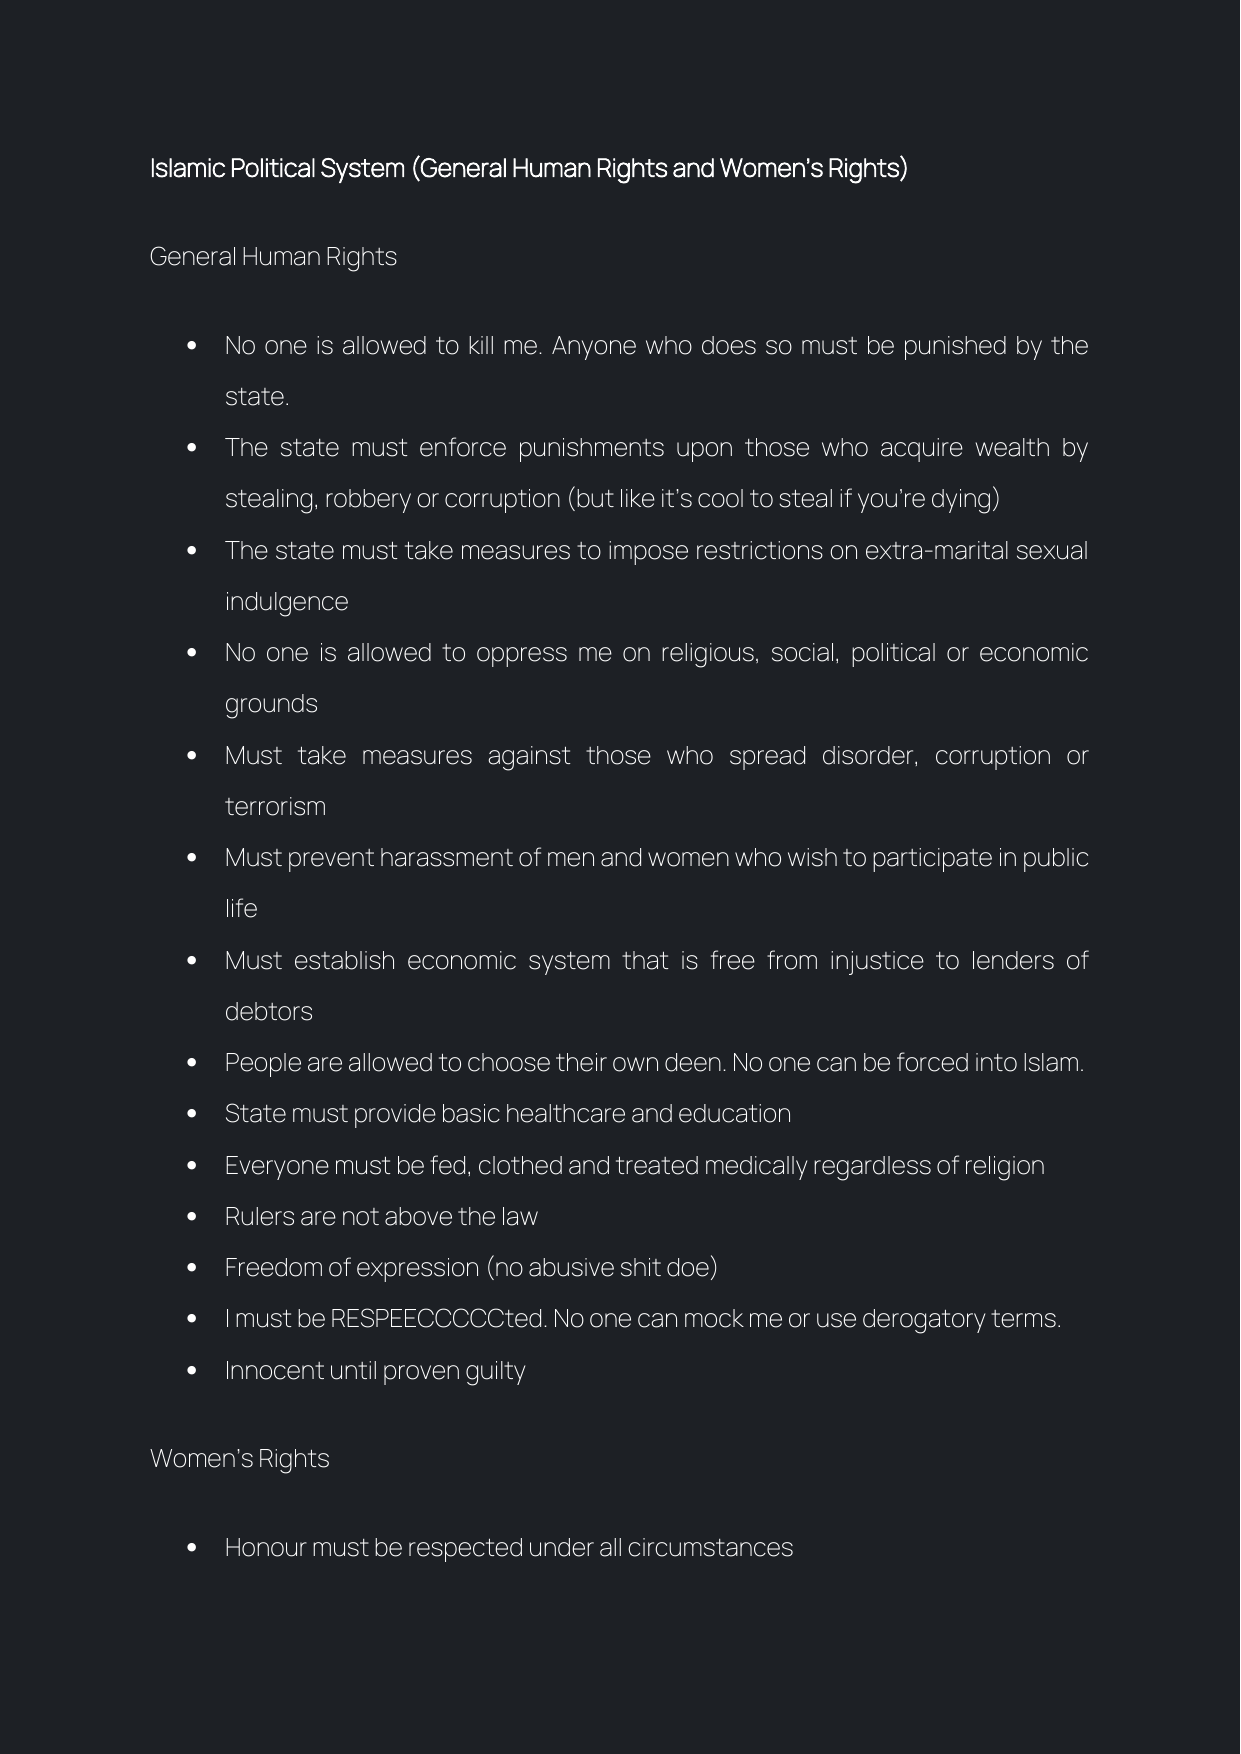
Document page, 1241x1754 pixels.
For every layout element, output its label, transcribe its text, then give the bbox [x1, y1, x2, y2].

list No one is allowed to oppress me on religious, social, political or economic grounds [187, 635, 1090, 720]
list The state must enforce punishments upon those who acquire wealth by stealing, robbery or corruption (but like it’s cool to steal if you’re dying) [187, 430, 1090, 515]
list Must establish economic system that is free from injustice to lenders of debtors [187, 942, 1090, 1028]
list Innocent until proven guilty [187, 1352, 1090, 1387]
list Freedom of expression (no abusive shit doe) [187, 1250, 1090, 1284]
list Must prevent harassment of men and women who wish to participate in public life [187, 840, 1090, 925]
list People are allowed to choose their own deen. No one can be forced into Islam. [187, 1045, 1090, 1079]
list Everyone must be fed, clothed and treated medically regardless of religion [187, 1147, 1090, 1182]
list State must provide basic healthcare and education [187, 1096, 1090, 1130]
list The state must take measures to impose restrictions on extra-marital sexual indulgence [187, 532, 1090, 618]
list Must take measures against those who spread disorder, corruption or terrorism [187, 737, 1090, 823]
list No one is allowed to kill me. Anyone who does so must be punished by the state. [187, 327, 1090, 413]
list I must be RESPEECCCCCted. No one can mock me or use derogatory terms. [187, 1301, 1090, 1335]
subtitle Islamic Political System (General Human Rights and Women's Rights) [150, 150, 1090, 184]
subtitle General Human Rights [150, 239, 1090, 273]
subtitle Women’s Rights [150, 1441, 1090, 1475]
list Rulers are not above the law [187, 1199, 1090, 1233]
list Honour must be respected under all circumstances [187, 1530, 1090, 1564]
